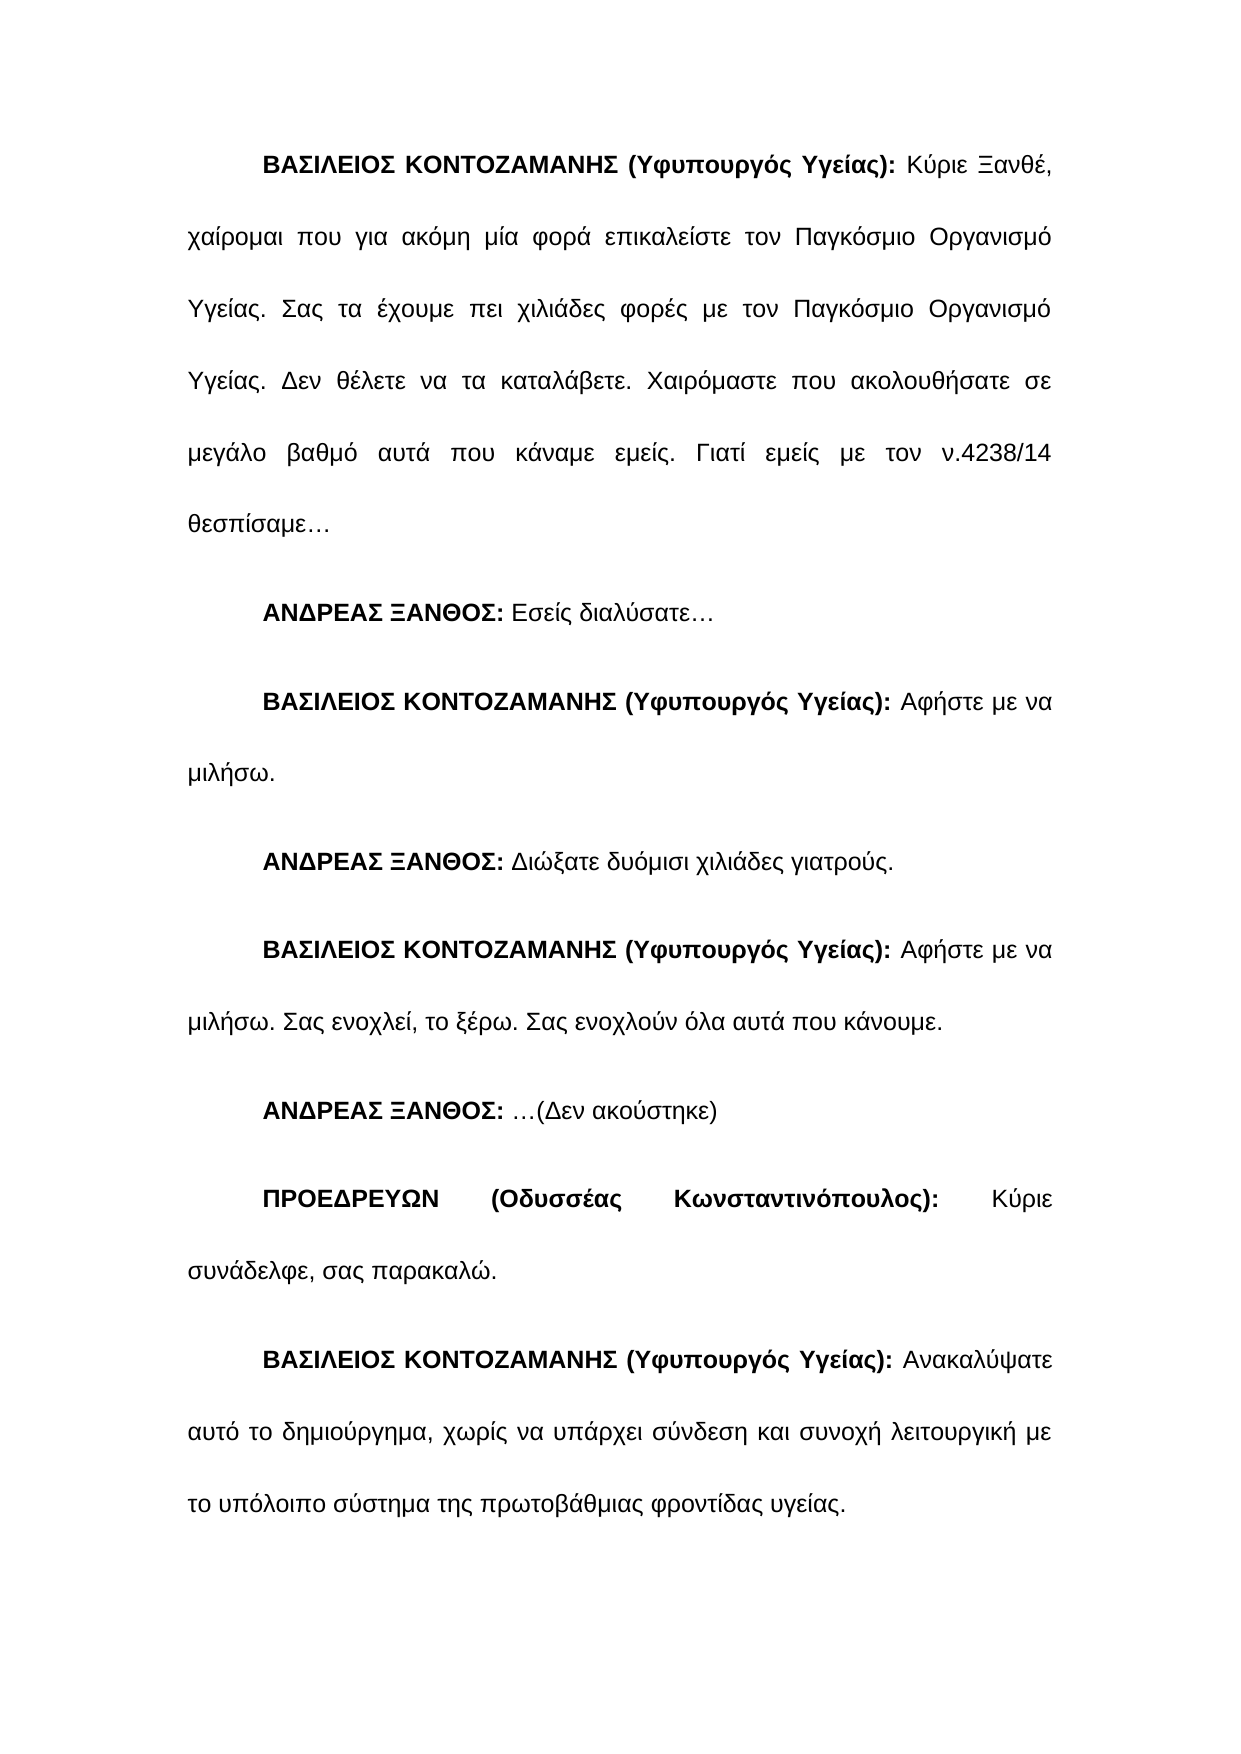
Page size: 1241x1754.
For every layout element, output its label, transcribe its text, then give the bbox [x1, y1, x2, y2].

text ΑΝΔΡΕΑΣ ΞΑΝΘΟΣ: Διώξατε δυόμισι χιλιάδες γιατρούς. [187, 847, 1053, 876]
text ΒΑΣΙΛΕΙΟΣ ΚΟΝΤΟΖΑΜΑΝΗΣ (Υφυπουργός Υγείας): Ανακαλύψατε αυτό το δημιούργημα, χωρίς να υπάρχει σύνδεση και συνοχή λειτουργική με το υπόλοιπο σύστημα της πρωτοβάθμιας φροντίδας υγείας. [187, 1345, 1053, 1517]
text ΒΑΣΙΛΕΙΟΣ ΚΟΝΤΟΖΑΜΑΝΗΣ (Υφυπουργός Υγείας): Αφήστε με να μιλήσω. [187, 686, 1053, 787]
text ΒΑΣΙΛΕΙΟΣ ΚΟΝΤΟΖΑΜΑΝΗΣ (Υφυπουργός Υγείας): Αφήστε με να μιλήσω. Σας ενοχλεί, το ξέρω. Σας ενοχλούν όλα αυτά που κάνουμε. [187, 935, 1053, 1036]
text ΒΑΣΙΛΕΙΟΣ ΚΟΝΤΟΖΑΜΑΝΗΣ (Υφυπουργός Υγείας): Κύριε Ξανθέ, χαίρομαι που για ακόμη μία φορά επικαλείστε τον Παγκόσμιο Οργανισμό Υγείας. Σας τα έχουμε πει χιλιάδες φορές με τον Παγκόσμιο Οργανισμό Υγείας. Δεν θέλετε να τα καταλάβετε. Χαιρόμαστε που ακολουθήσατε σε μεγάλο βαθμό αυτά που κάναμε εμείς. Γιατί εμείς με τον ν.4238/14 θεσπίσαμε… [187, 150, 1053, 538]
text ΑΝΔΡΕΑΣ ΞΑΝΘΟΣ: …(Δεν ακούστηκε) [187, 1096, 1053, 1124]
text ΠΡΟΕΔΡΕΥΩΝ (Οδυσσέας Κωνσταντινόπουλος): Κύριε συνάδελφε, σας παρακαλώ. [187, 1184, 1053, 1285]
text ΑΝΔΡΕΑΣ ΞΑΝΘΟΣ: Εσείς διαλύσατε… [187, 598, 1053, 627]
